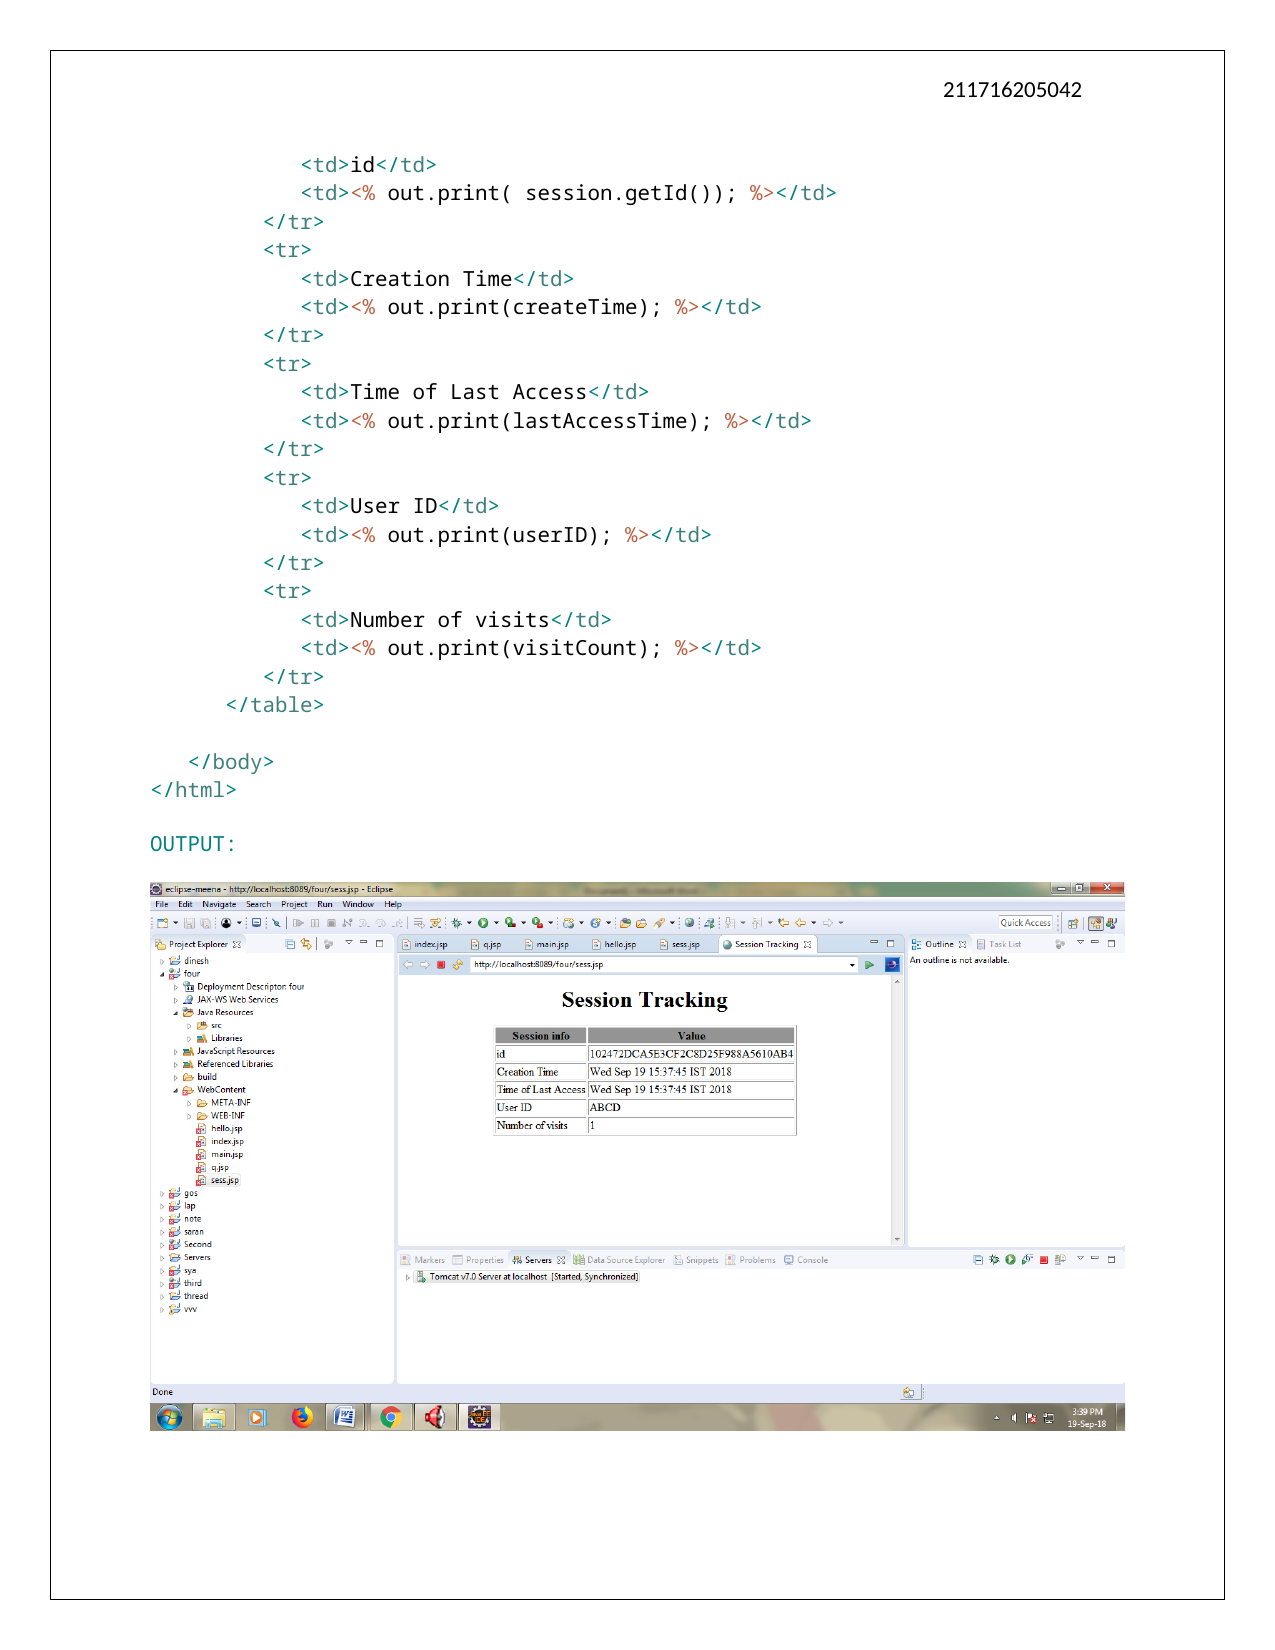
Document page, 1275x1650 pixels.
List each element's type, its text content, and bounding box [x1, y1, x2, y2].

text </tr> [150, 662, 1125, 690]
text <td>Number of visits</td> [150, 605, 1125, 633]
text </html> [150, 775, 1125, 804]
text <td>User ID</td> [150, 491, 1125, 520]
text <td><% out.print(lastAccessTime); %></td> [150, 406, 1125, 434]
text </tr> [150, 207, 1125, 235]
text <tr> [150, 577, 1125, 605]
text <td><% out.print(userID); %></td> [150, 520, 1125, 548]
picture [150, 882, 1125, 1431]
text <td><% out.print(createTime); %></td> [150, 292, 1125, 321]
text </tr> [150, 434, 1125, 463]
text </body> [150, 747, 1125, 775]
text <tr> [150, 463, 1125, 491]
text <tr> [150, 235, 1125, 264]
text <tr> [150, 349, 1125, 377]
text <td>Time of Last Access</td> [150, 377, 1125, 406]
text <td><% out.print( session.getId()); %></td> [150, 178, 1125, 207]
text <td>id</td> [150, 150, 1125, 178]
text <td><% out.print(visitCount); %></td> [150, 633, 1125, 662]
text OUTPUT: [150, 829, 1125, 857]
text </tr> [150, 548, 1125, 577]
text <td>Creation Time</td> [150, 264, 1125, 292]
text </tr> [150, 321, 1125, 349]
text </table> [150, 690, 1125, 719]
